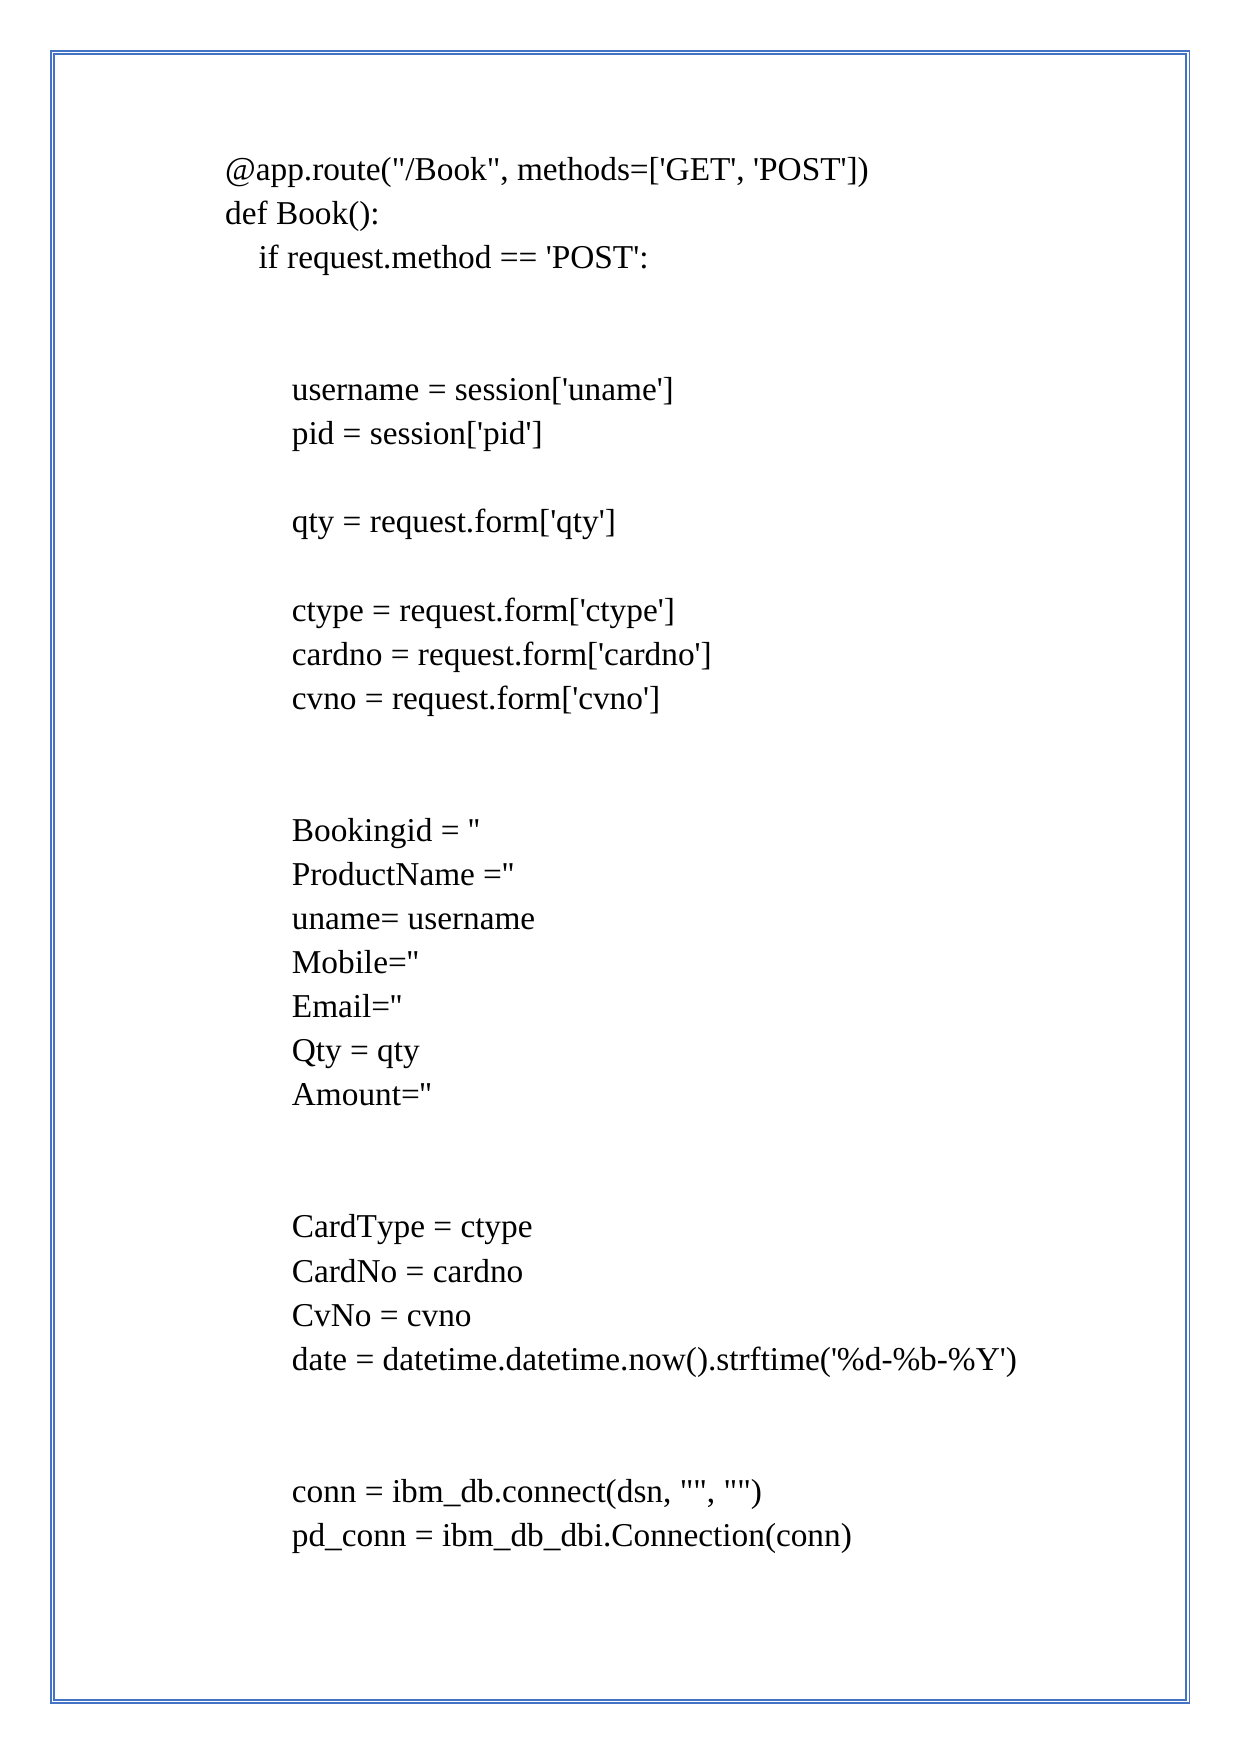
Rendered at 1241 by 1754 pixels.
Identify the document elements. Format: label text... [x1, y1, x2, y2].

text Qty = qty [150, 1031, 1090, 1069]
text Email='' [150, 986, 1090, 1025]
text pd_conn = ibm_db_dbi.Connection(conn) [150, 1515, 1090, 1553]
text CardType = ctype [150, 1207, 1090, 1245]
text conn = ibm_db.connect(dsn, "", "") [150, 1471, 1090, 1509]
text username = session['uname'] [150, 369, 1090, 408]
text def Book(): [150, 193, 1090, 232]
text CvNo = cvno [150, 1295, 1090, 1333]
text ctype = request.form['ctype'] [150, 590, 1090, 628]
text cardno = request.form['cardno'] [150, 634, 1090, 672]
text uname= username [150, 898, 1090, 937]
text cvno = request.form['cvno'] [150, 678, 1090, 716]
text Bookingid = '' [150, 810, 1090, 848]
text Mobile='' [150, 942, 1090, 981]
text CardNo = cardno [150, 1251, 1090, 1289]
text @app.route("/Book", methods=['GET', 'POST']) [150, 149, 1090, 188]
text Amount='' [150, 1074, 1090, 1113]
text qty = request.form['qty'] [150, 502, 1090, 540]
text date = datetime.datetime.now().strftime('%d-%b-%Y') [150, 1339, 1090, 1377]
text ProductName ='' [150, 854, 1090, 893]
text pid = session['pid'] [150, 414, 1090, 452]
text if request.method == 'POST': [150, 237, 1090, 276]
